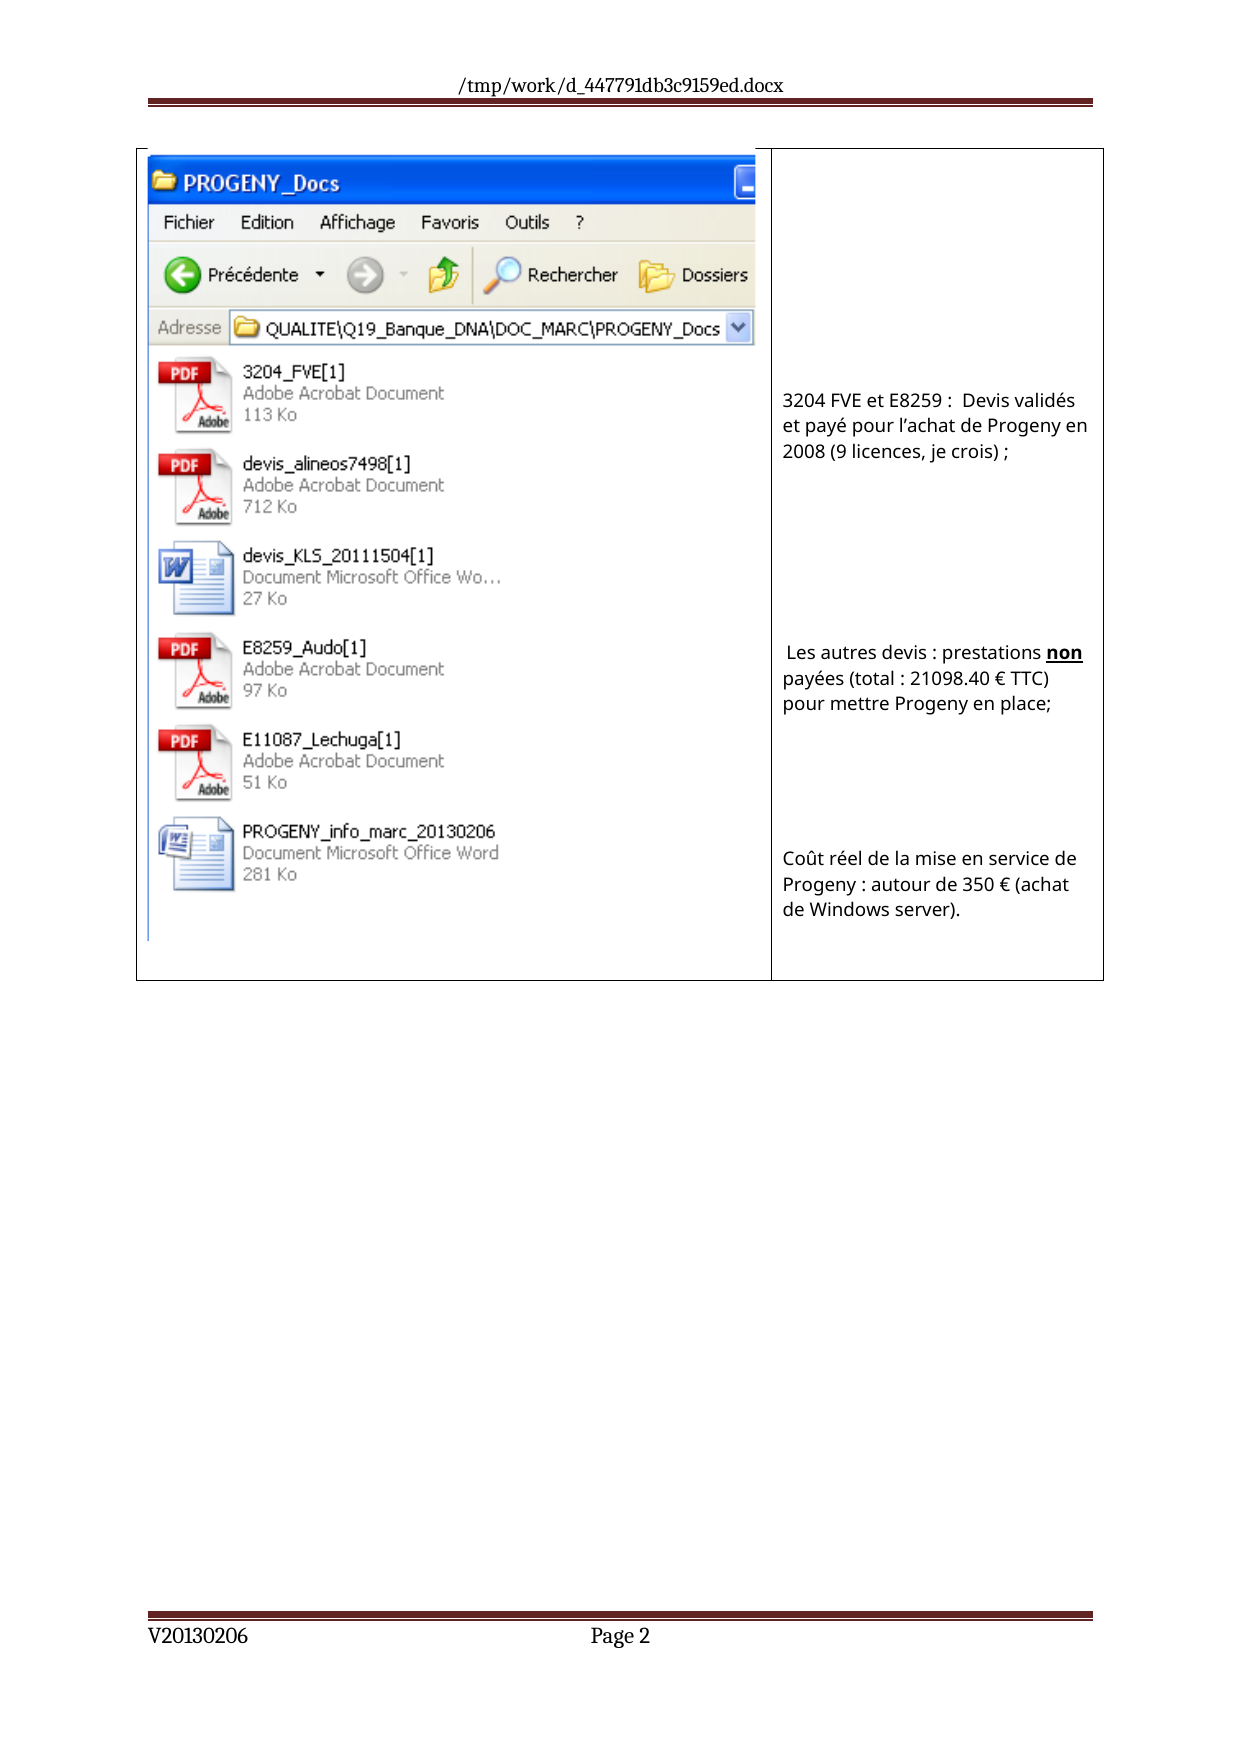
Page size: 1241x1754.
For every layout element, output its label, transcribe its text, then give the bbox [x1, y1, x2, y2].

table_header [137, 149, 771, 980]
picture [147, 148, 756, 941]
table_header - 3204 FVE et E8259 : Devis validés et payé pour l’achat de Progeny en 2008 (9 licences, je crois) ; - Les autres devis : prestations non payées (total : 21098.40 € TTC) pour mettre Progeny en place; - Coût réel de la mise en service de Progeny : autour de 350 € (achat de Windows server). [772, 149, 1103, 980]
